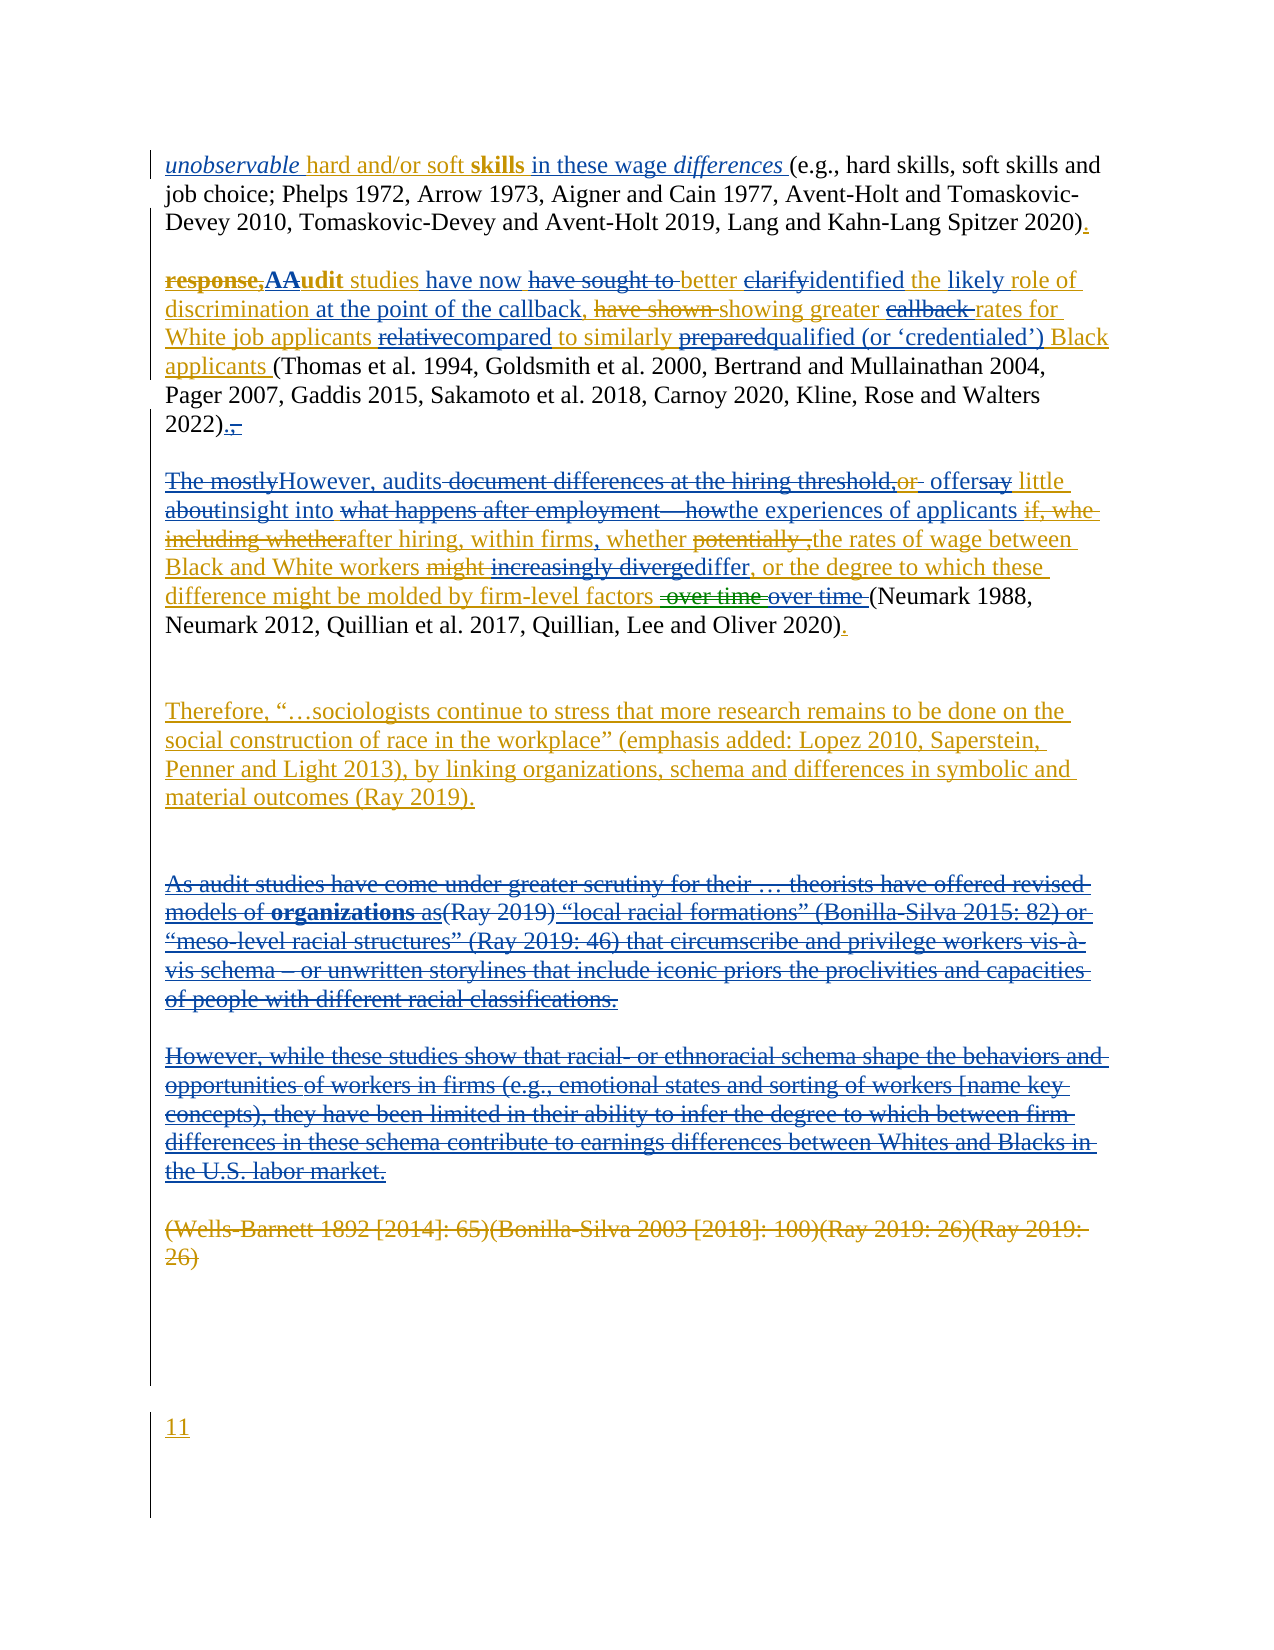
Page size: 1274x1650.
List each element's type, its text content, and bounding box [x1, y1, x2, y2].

text (Thomas et al. 1994, Goldsmith et al. 2000, Bertrand and Mullainathan 2004, Pager 2007, Gaddis 2015, Sakamoto et al. 2018, Carnoy 2020, Kline, Rose and Walters 2022) [165, 349, 1108, 437]
text (Thomas et al. 1994, Goldsmith et al. 2000, Bertrand and Mullainathan 2004, Pager 2007, Gaddis 2015, Sakamoto et al. 2018, Carnoy 2020, Kline, Rose and Walters 2022) [165, 265, 1108, 347]
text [165, 150, 1108, 236]
text (Neumark 1988, Neumark 2012, Quillian et al. 2017, Quillian, Lee and Oliver 2020) [165, 466, 1108, 639]
